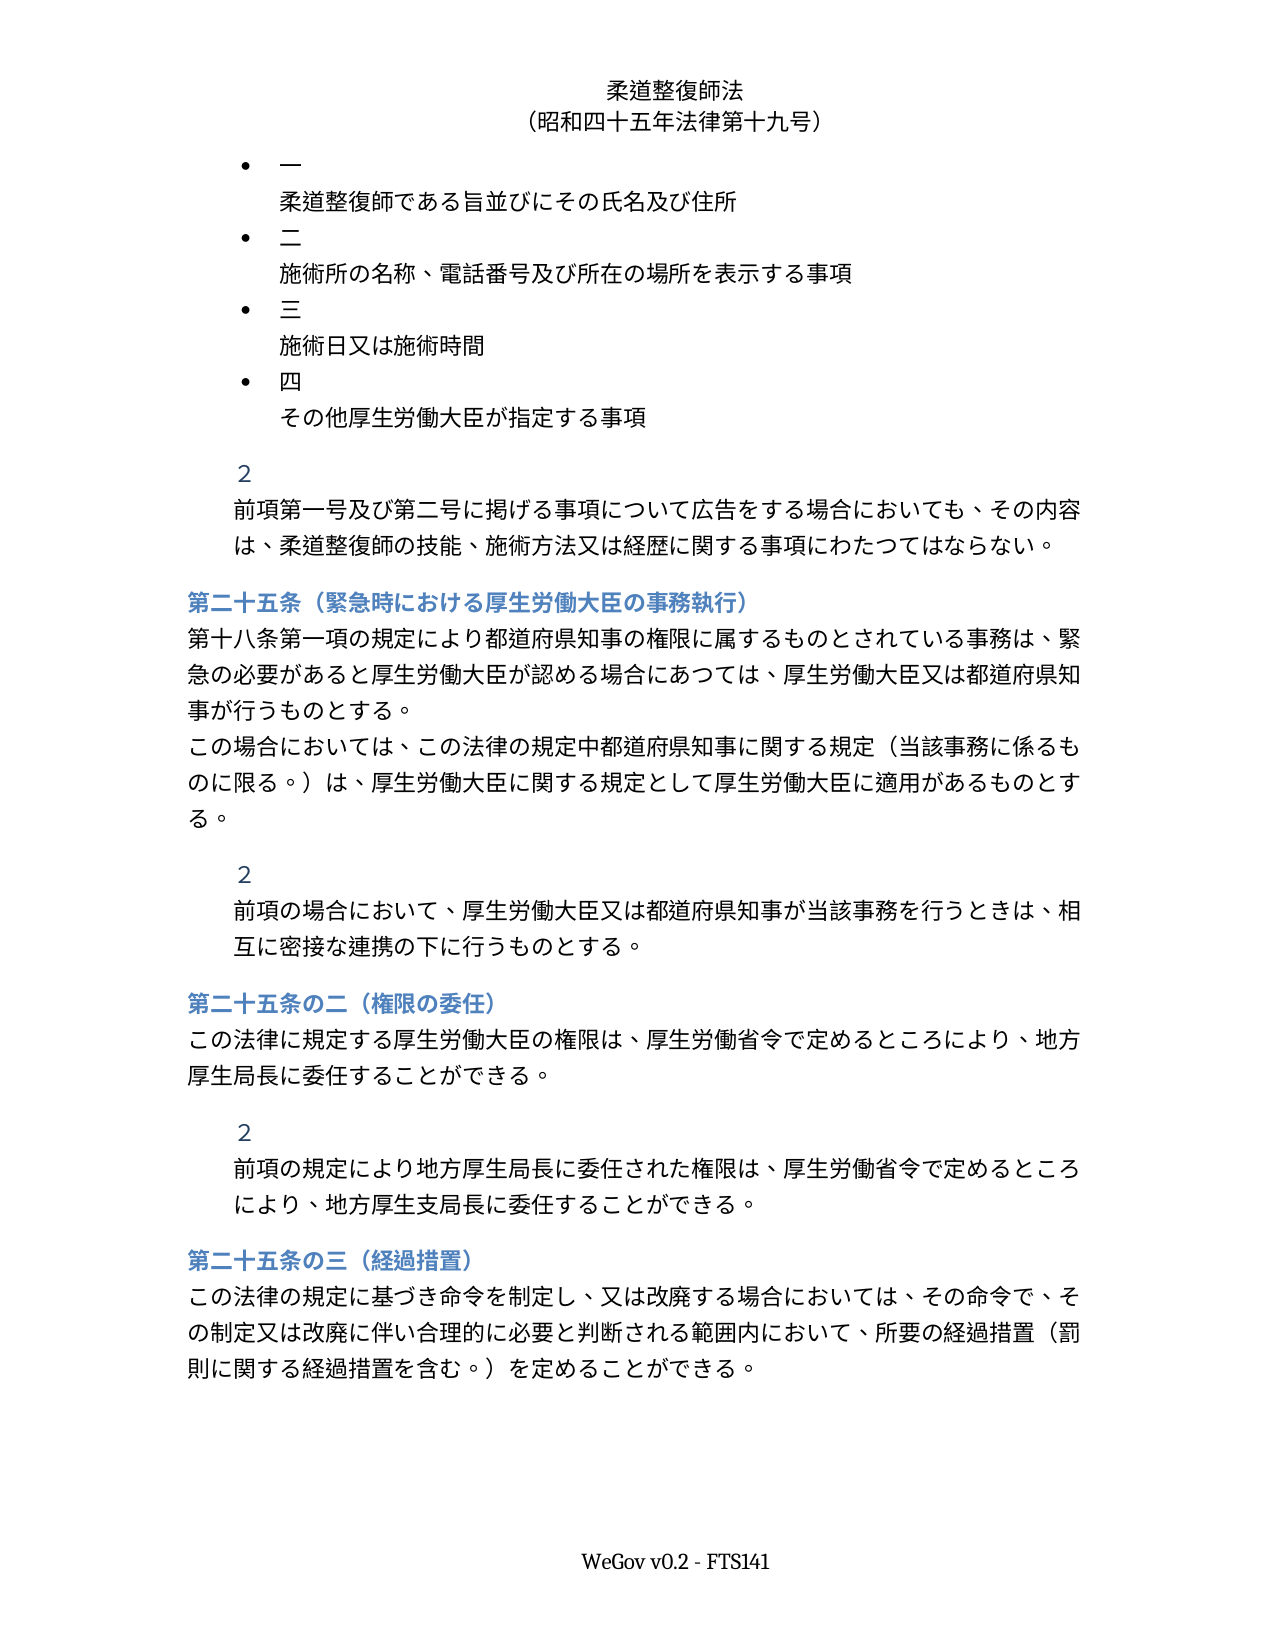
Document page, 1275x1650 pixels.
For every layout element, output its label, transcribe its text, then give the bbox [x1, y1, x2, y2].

list 二 施術所の名称、電話番号及び所在の場所を表示する事項 [242, 222, 1087, 289]
text 前項第一号及び第二号に掲げる事項について広告をする場合においても、その内容は、柔道整復師の技能、施術方法又は経歴に関する事項にわたつてはならない。 [233, 494, 1087, 561]
text この法律の規定に基づき命令を制定し、又は改廃する場合においては、その命令で、その制定又は改廃に伴い合理的に必要と判断される範囲内において、所要の経過措置（罰則に関する経過措置を含む。）を定めることができる。 [187, 1281, 1087, 1384]
subtitle 第二十五条の二（権限の委任） [187, 988, 1087, 1019]
text 前項の規定により地方厚生局長に委任された権限は、厚生労働省令で定めるところにより、地方厚生支局長に委任することができる。 [233, 1153, 1087, 1220]
subtitle ２ [233, 1117, 1087, 1148]
subtitle ２ [233, 859, 1087, 891]
list 三 施術日又は施術時間 [242, 294, 1087, 361]
list 四 その他厚生労働大臣が指定する事項 [242, 366, 1087, 433]
list 一 柔道整復師である旨並びにその氏名及び住所 [242, 150, 1087, 217]
text この法律に規定する厚生労働大臣の権限は、厚生労働省令で定めるところにより、地方厚生局長に委任することができる。 [187, 1024, 1087, 1091]
text 前項の場合において、厚生労働大臣又は都道府県知事が当該事務を行うときは、相互に密接な連携の下に行うものとする。 [233, 895, 1087, 962]
subtitle ２ [233, 458, 1087, 489]
subtitle 第二十五条（緊急時における厚生労働大臣の事務執行） [187, 587, 1087, 618]
subtitle 第二十五条の三（経過措置） [187, 1245, 1087, 1277]
text 第十八条第一項の規定により都道府県知事の権限に属するものとされている事務は、緊急の必要があると厚生労働大臣が認める場合にあつては、厚生労働大臣又は都道府県知事が行うものとする。 この場合においては、この法律の規定中都道府県知事に関する規定（当該事務に係るものに限る。）は、厚生労働大臣に関する規定として厚生労働大臣に適用があるものとする。 [187, 623, 1087, 834]
